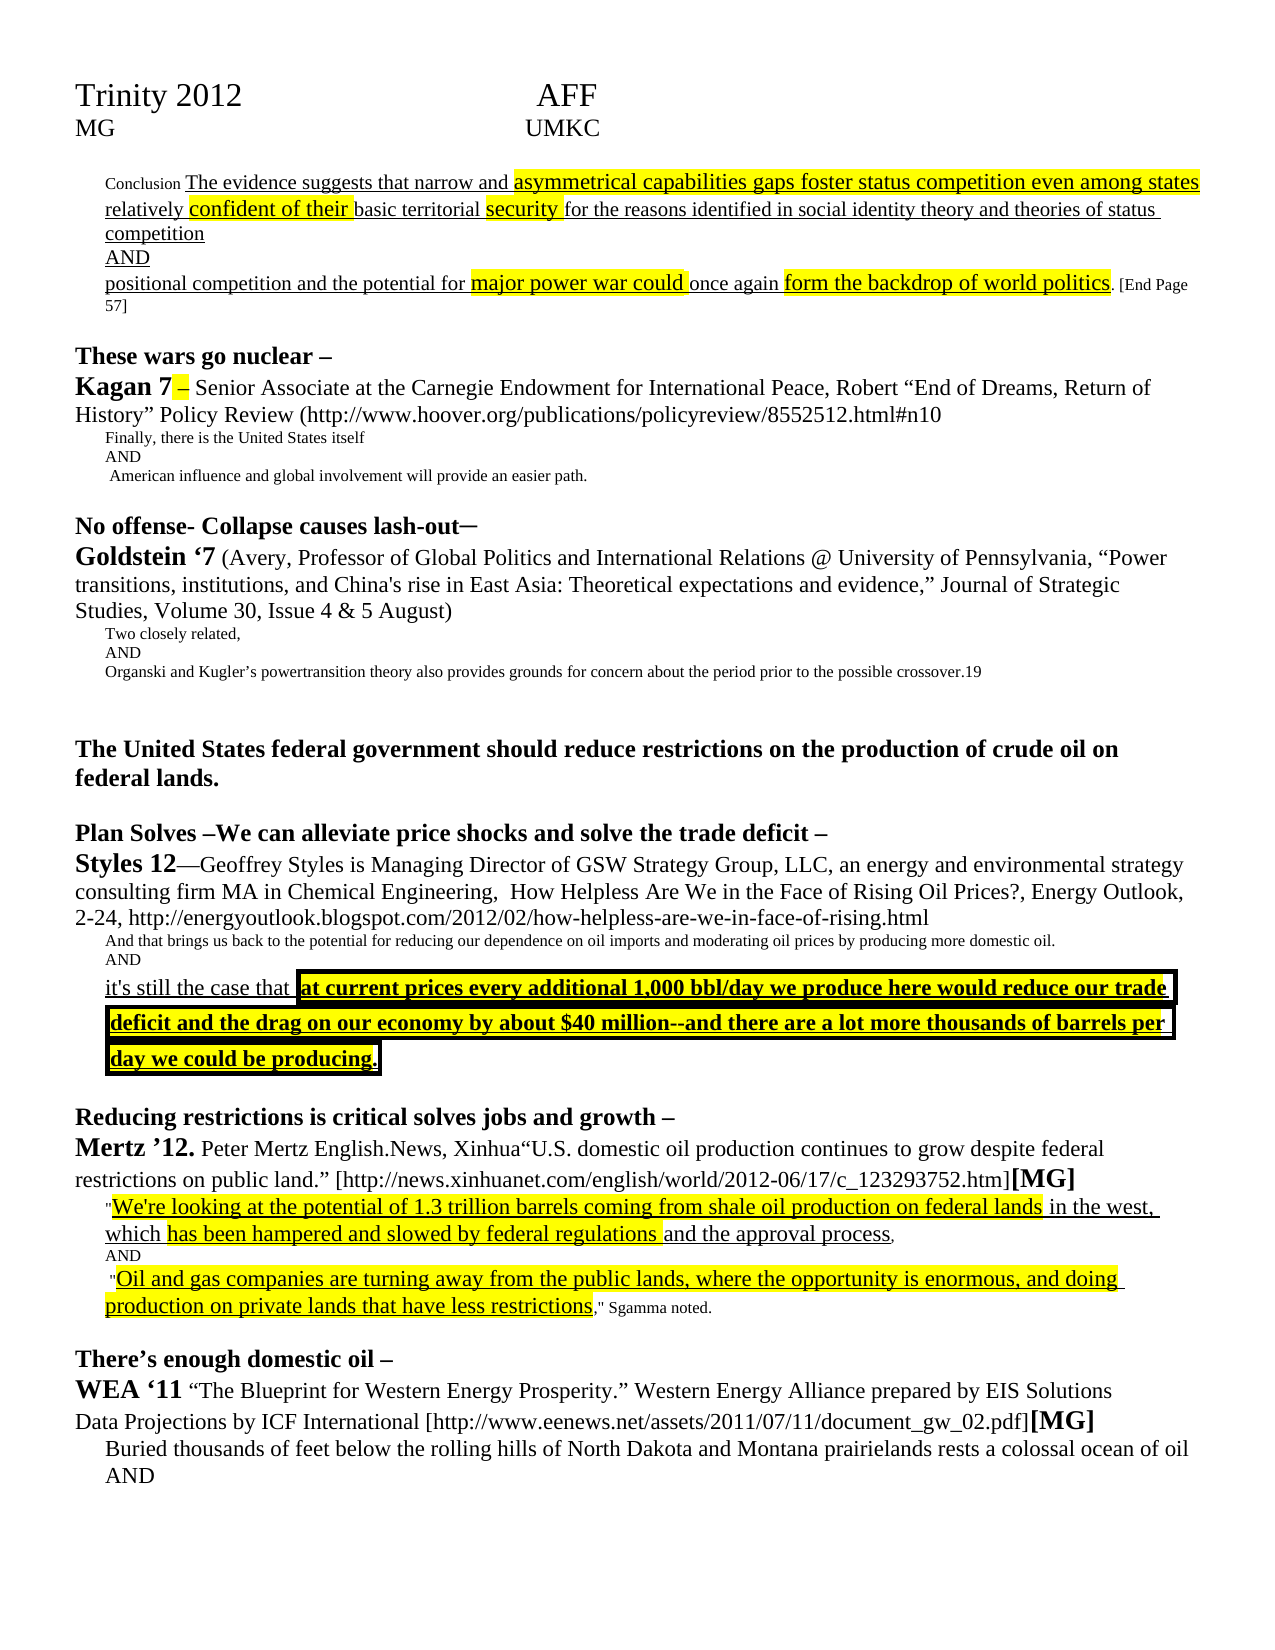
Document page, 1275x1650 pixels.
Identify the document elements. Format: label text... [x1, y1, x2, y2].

text No offense- Collapse causes lash-out─ [75, 511, 1200, 540]
text "Oil and gas companies are turning away from the public lands, where the opportunity is enormous, and doing production on private lands that have less restrictions," Sgamma noted. [593, 1265, 1200, 1318]
text WEA ‘11 “The Blueprint for Western Energy Prosperity.” Western Energy Alliance prepared by EIS Solutions [75, 1373, 1200, 1404]
text Data Projections by ICF International [http://www.eenews.net/assets/2011/07/11/document_gw_02.pdf][MG] [75, 1404, 1200, 1435]
text "We're looking at the potential of 1.3 trillion barrels coming from shale oil production on federal lands in the west, which has been hampered and slowed by federal regulations and the approval process, [105, 1193, 1200, 1246]
text Two closely related, [105, 624, 1200, 643]
text AND [105, 950, 1200, 969]
text American influence and global involvement will provide an easier path. [105, 466, 1200, 485]
text The United States federal government should reduce restrictions on the production of crude oil on federal lands. [75, 734, 1200, 792]
text Goldstein ‘7 (Avery, Professor of Global Politics and International Relations @ University of Pennsylvania, “Power transitions, institutions, and China's rise in East Asia: Theoretical expectations and evidence,” Journal of Strategic Studies, Volume 30, Issue 4 & 5 August) [75, 540, 1200, 624]
text positional competition and the potential for major power war could once again form the backdrop of world politics. [End Page 57] [105, 269, 1200, 315]
text Conclusion The evidence suggests that narrow and asymmetrical capabilities gaps foster status competition even among states relatively confident of their basic territorial security for the reasons identified in social identity theory and theories of status competition [105, 195, 1200, 245]
text There’s enough domestic oil – [75, 1344, 1200, 1373]
text Organski and Kugler’s powertransition theory also provides grounds for concern about the period prior to the possible crossover.19 [105, 662, 1200, 681]
text Buried thousands of feet below the rolling hills of North Dakota and Montana prairielands rests a colossal ocean of oil [105, 1435, 1200, 1462]
text Kagan 7 – Senior Associate at the Carnegie Endowment for International Peace, Robert “End of Dreams, Return of History” Policy Review (http://www.hoover.org/publications/policyreview/8552512.html#n10 [75, 370, 1200, 427]
text it's still the case that at current prices every additional 1,000 bbl/day we produce here would reduce our trade deficit and the drag on our economy by about $40 million--and there are a lot more thousands of barrels per day we could be producing. [382, 969, 1200, 1076]
text Reducing restrictions is critical solves jobs and growth – [75, 1102, 1200, 1131]
text Styles 12—Geoffrey Styles is Managing Director of GSW Strategy Group, LLC, an energy and environmental strategy consulting firm MA in Chemical Engineering, How Helpless Are We in the Face of Rising Oil Prices?, Energy Outlook, 2-24, http://energyoutlook.blogspot.com/2012/02/how-helpless-are-we-in-face-of-rising.html [75, 847, 1200, 931]
text And that brings us back to the potential for reducing our dependence on oil imports and moderating oil prices by producing more domestic oil. [105, 931, 1200, 950]
text Conclusion The evidence suggests that narrow and asymmetrical capabilities gaps foster status competition even among states relatively confident of their basic territorial security for the reasons identified in social identity theory and theories of status competition [105, 168, 1200, 218]
text These wars go nuclear – [75, 341, 1200, 370]
text Finally, there is the United States itself [105, 427, 1200, 447]
text Plan Solves –We can alleviate price shocks and solve the trade deficit – [75, 818, 1200, 847]
text AND [105, 1462, 1200, 1488]
text AND [105, 1246, 1200, 1265]
text Mertz ’12. Peter Mertz English.News, Xinhua“U.S. domestic oil production continues to grow despite federal restrictions on public land.” [http://news.xinhuanet.com/english/world/2012-06/17/c_123293752.htm][MG] [75, 1131, 1200, 1193]
text AND [105, 643, 1200, 662]
text AND [105, 245, 1200, 269]
text AND [105, 447, 1200, 466]
